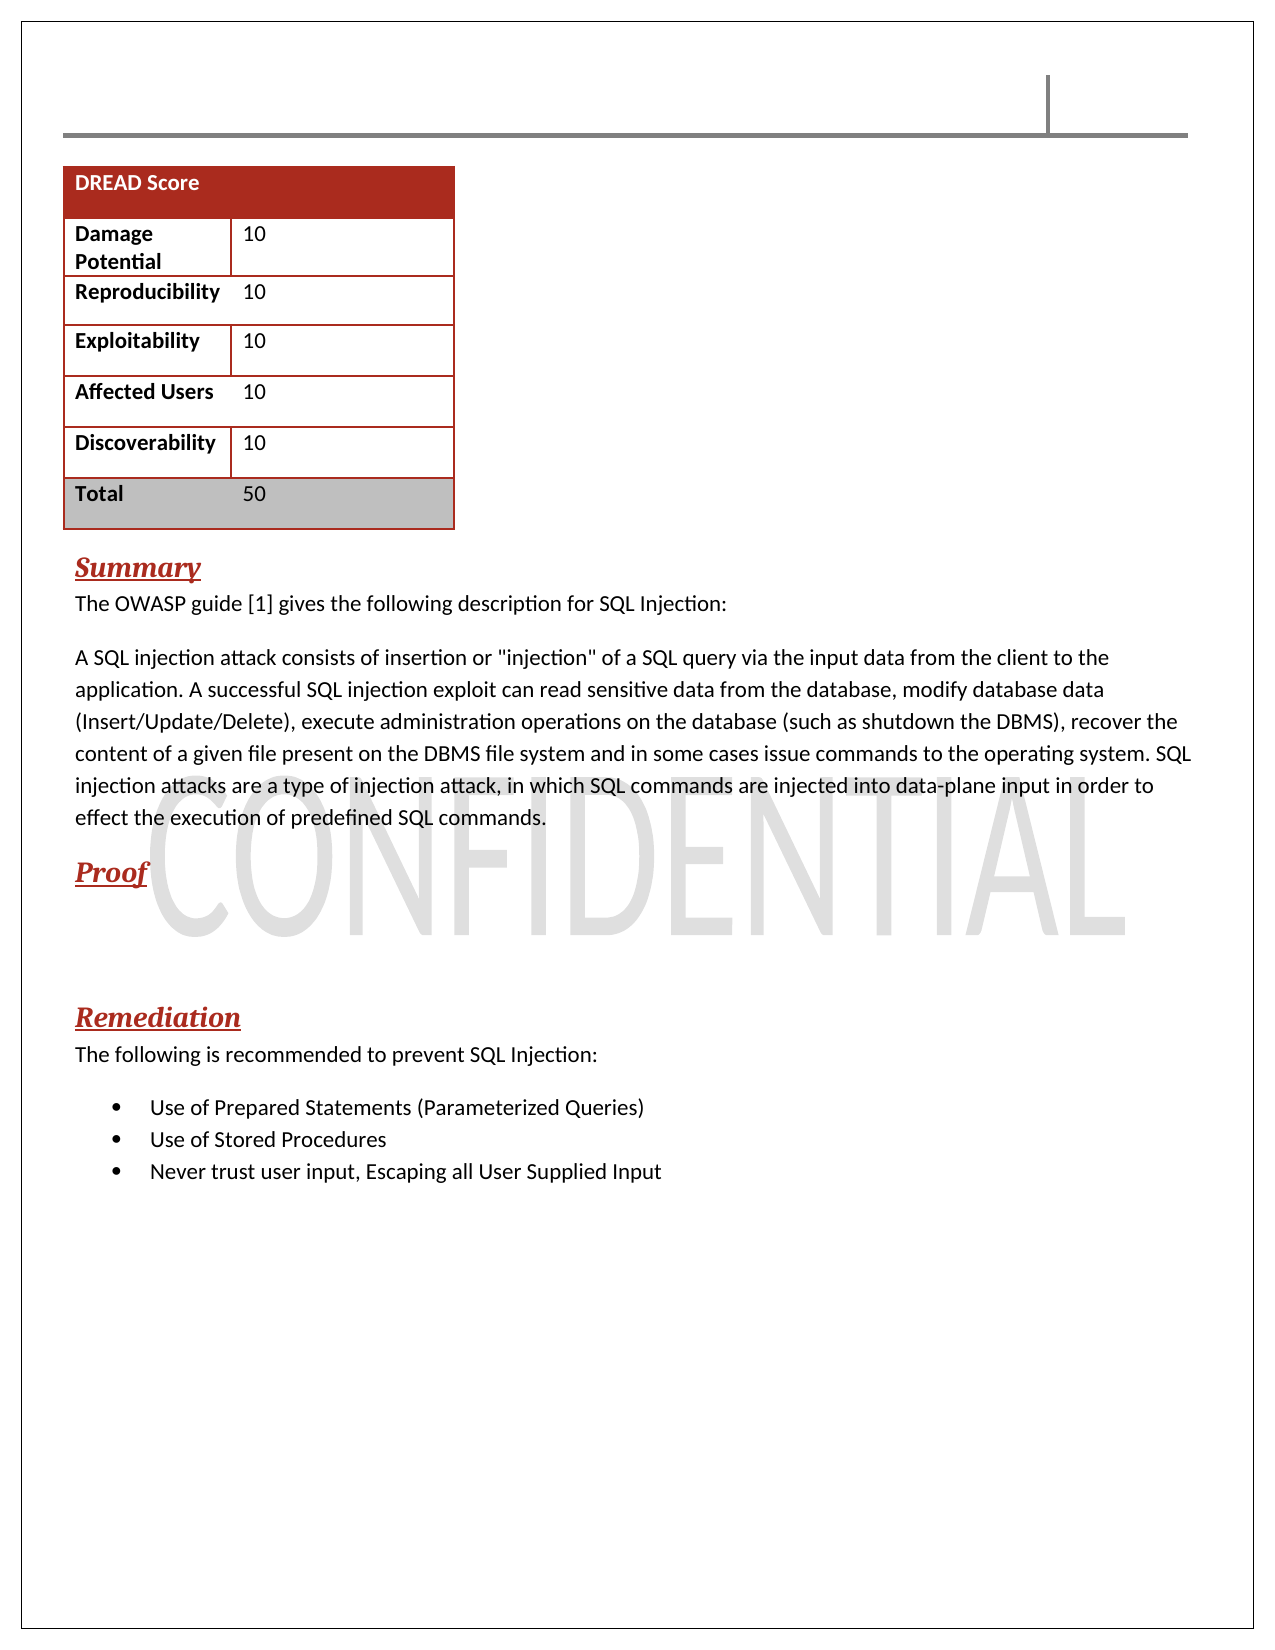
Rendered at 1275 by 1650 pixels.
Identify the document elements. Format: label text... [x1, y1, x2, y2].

table_cell Affected Users [65, 377, 231, 426]
table_cell Reproducibility [65, 277, 231, 324]
subtitle Proof [75, 857, 1200, 890]
table_cell Total [65, 479, 231, 528]
table_cell 10 [232, 326, 453, 375]
table_header DREAD Score [65, 168, 231, 217]
table_cell Exploitability [65, 326, 230, 375]
table_cell 50 [231, 479, 453, 528]
table_cell 10 [232, 428, 453, 477]
table_cell 10 [232, 219, 453, 275]
text The OWASP guide [1] gives the following description for SQL Injection: [75, 589, 1200, 618]
table_cell 10 [231, 277, 453, 324]
subtitle Summary [75, 551, 1200, 584]
table_cell Damage Potential [65, 219, 230, 275]
text A SQL injection attack consists of insertion or "injection" of a SQL query via the input data from the client to the application. A successful SQL injection exploit can read sensitive data from the database, modify database data (Insert/Update/Delete), execute administration operations on the database (such as shutdown the DBMS), recover the content of a given file present on the DBMS file system and in some cases issue commands to the operating system. SQL injection attacks are a type of injection attack, in which SQL commands are injected into data-plane input in order to effect the execution of predefined SQL commands. [75, 643, 1200, 832]
list Never trust user input, Escaping all User Supplied Input [112, 1157, 1200, 1185]
table_header [231, 168, 453, 217]
list Use of Stored Procedures [112, 1125, 1200, 1153]
table_cell Discoverability [65, 428, 230, 477]
text The following is recommended to prevent SQL Injection: [75, 1040, 1200, 1068]
subtitle Remediation [75, 1001, 1200, 1035]
table_cell 10 [231, 377, 453, 426]
list Use of Prepared Statements (Parameterized Queries) [112, 1093, 1200, 1121]
